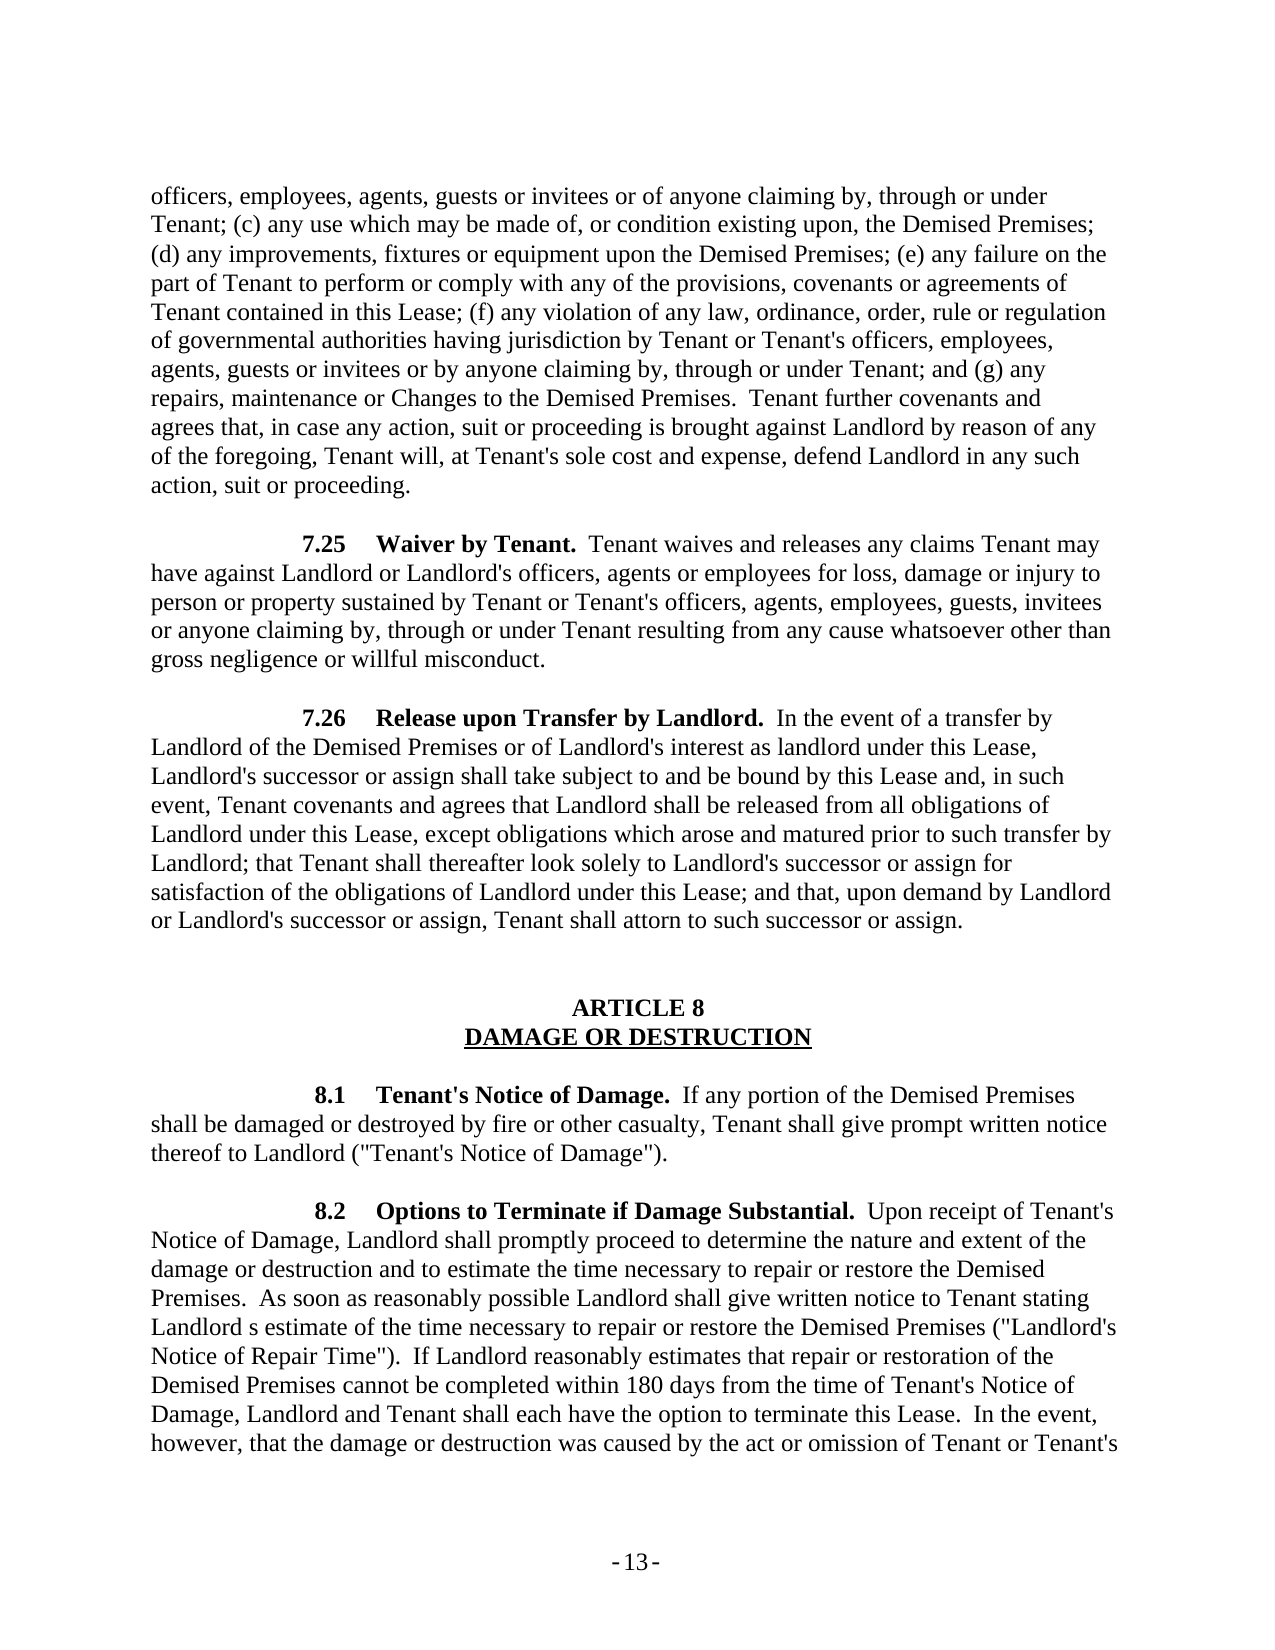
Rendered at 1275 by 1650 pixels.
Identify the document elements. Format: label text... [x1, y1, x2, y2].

text officers, employees, agents, guests or invitees or of anyone claiming by, through or under Tenant; (c) any use which may be made of, or condition existing upon, the Demised Premises; [151, 181, 1111, 238]
list Waiver by Tenant. Tenant waives and releases any claims Tenant may have against Landlord or Landlord's officers, agents or employees for loss, damage or injury to person or property sustained by Tenant or Tenant's officers, agents, employees, guests, invitees or anyone claiming by, through or under Tenant resulting from any cause whatsoever other than gross negligence or willful misconduct. [151, 529, 1111, 673]
list Release upon Transfer by Landlord. In the event of a transfer by Landlord of the Demised Premises or of Landlord's interest as landlord under this Lease, Landlord's successor or assign shall take subject to and be bound by this Lease and, in such event, Tenant covenants and agrees that Landlord shall be released from all obligations of Landlord under this Lease, except obligations which arose and matured prior to such transfer by Landlord; that Tenant shall thereafter look solely to Landlord's successor or assign for satisfaction of the obligations of Landlord under this Lease; and that, upon demand by Landlord or Landlord's successor or assign, Tenant shall attorn to such successor or assign. [151, 703, 1111, 934]
text (d) any improvements, fixtures or equipment upon the Demised Premises; (e) any failure on the part of Tenant to perform or comply with any of the provisions, covenants or agreements of Tenant contained in this Lease; (f) any violation of any law, ordinance, order, rule or regulation of governmental authorities having jurisdiction by Tenant or Tenant's officers, employees, agents, guests or invitees or by anyone claiming by, through or under Tenant; and (g) any repairs, maintenance or Changes to the Demised Premises. Tenant further covenants and agrees that, in case any action, suit or proceeding is brought against Landlord by reason of any of the foregoing, Tenant will, at Tenant's sole cost and expense, defend Landlord in any such action, suit or proceeding. [151, 239, 1111, 499]
subtitle ARTICLE 8 DAMAGE OR DESTRUCTION [464, 993, 816, 1051]
list Tenant's Notice of Damage. If any portion of the Demised Premises shall be damaged or destroyed by fire or other casualty, Tenant shall give prompt written notice thereof to Landlord ("Tenant's Notice of Damage"). [151, 1080, 1107, 1167]
list Options to Terminate if Damage Substantial. Upon receipt of Tenant's Notice of Damage, Landlord shall promptly proceed to determine the nature and extent of the damage or destruction and to estimate the time necessary to repair or restore the Demised Premises. As soon as reasonably possible Landlord shall give written notice to Tenant stating Landlord s estimate of the time necessary to repair or restore the Demised Premises ("Landlord's Notice of Repair Time"). If Landlord reasonably estimates that repair or restoration of the Demised Premises cannot be completed within 180 days from the time of Tenant's Notice of Damage, Landlord and Tenant shall each have the option to terminate this Lease. In the event, however, that the damage or destruction was caused by the act or omission of Tenant or Tenant's [151, 1196, 1118, 1456]
